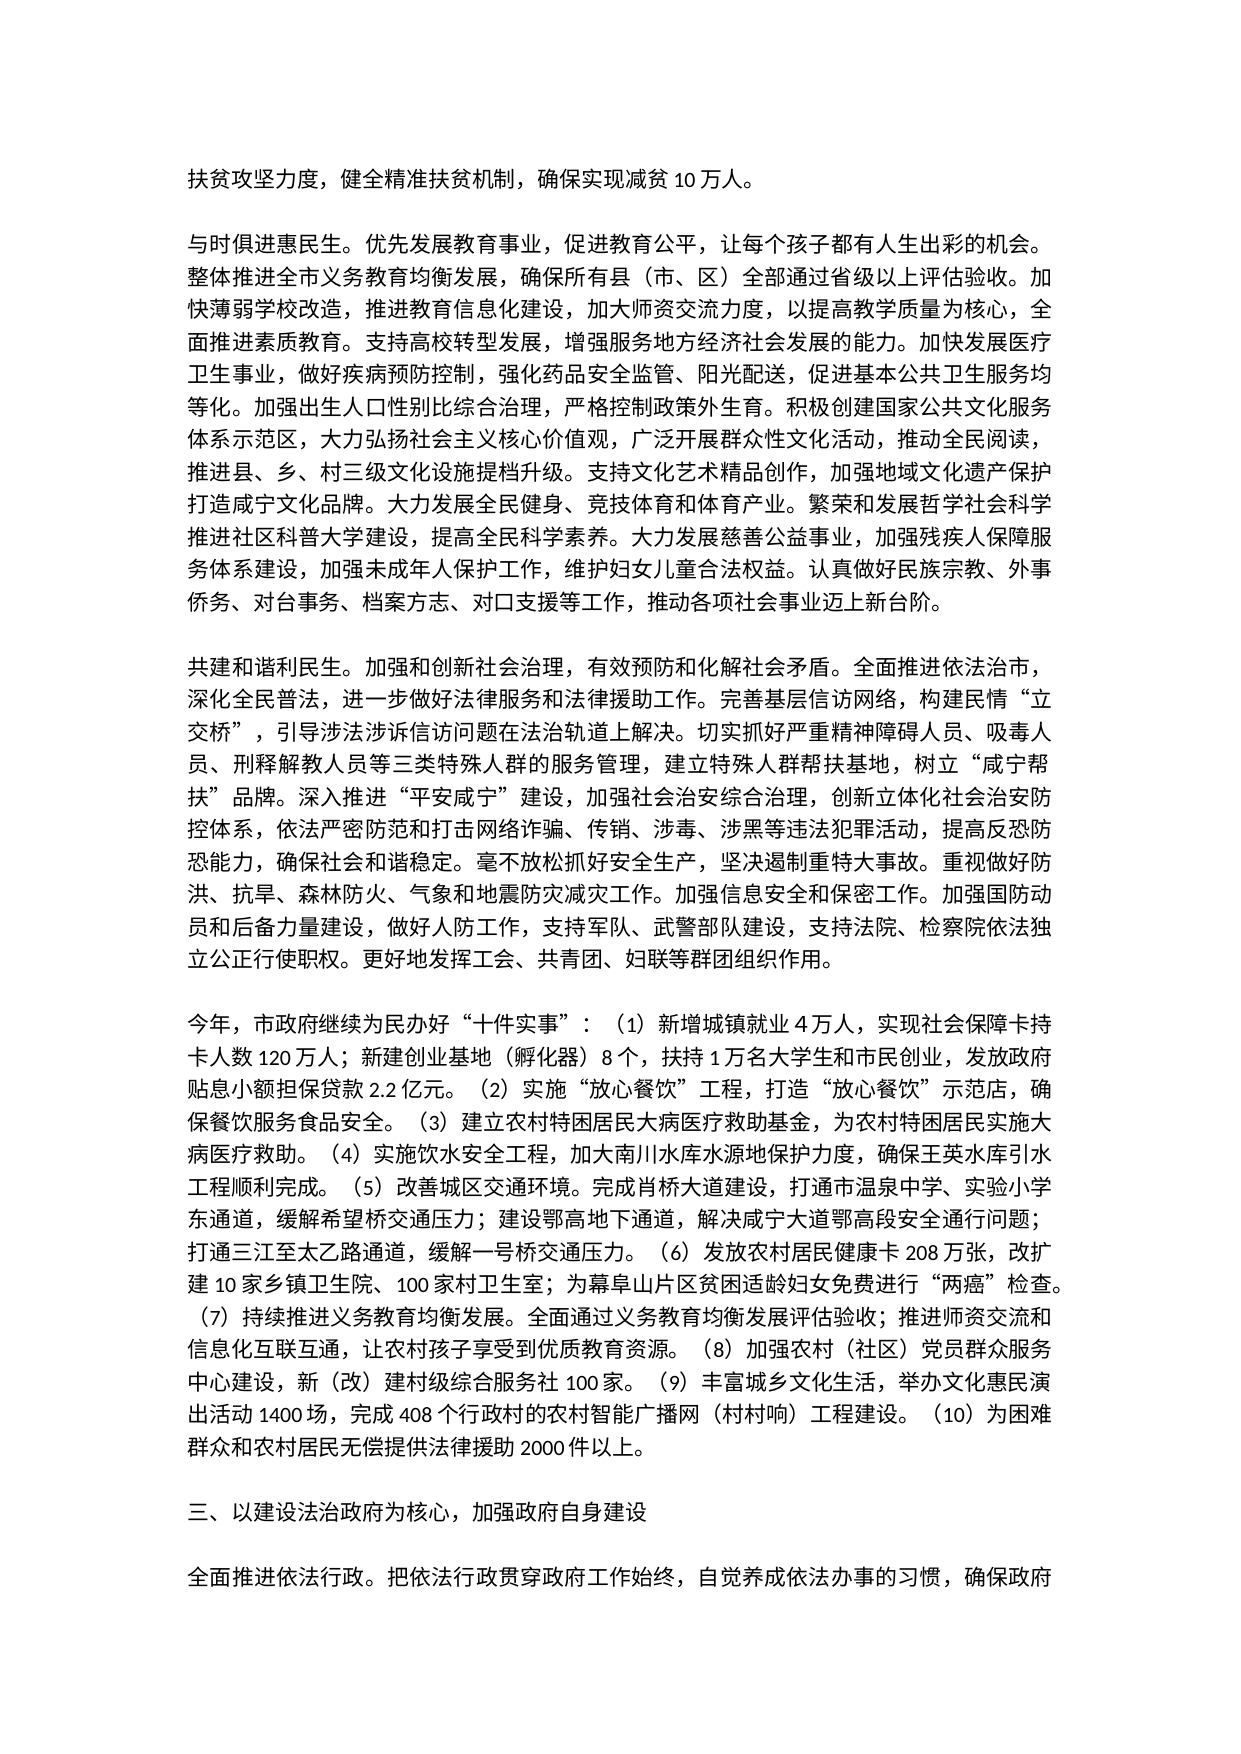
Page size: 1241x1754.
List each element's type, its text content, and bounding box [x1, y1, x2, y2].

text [187, 162, 1053, 194]
text 今年，市政府继续为民办好“十件实事”：（1）新增城镇就业４万人，实现社会保障卡持卡人数120万人；新建创业基地（孵化器）8个，扶持1万名大学生和市民创业，发放政府贴息小额担保贷款2.2亿元。（2）实施“放心餐饮”工程，打造“放心餐饮”示范店，确保餐饮服务食品安全。（3）建立农村特困居民大病医疗救助基金，为农村特困居民实施大病医疗救助。（4）实施饮水安全工程，加大南川水库水源地保护力度，确保王英水库引水工程顺利完成。（5）改善城区交通环境。完成肖桥大道建设，打通市温泉中学、实验小学东通道，缓解希望桥交通压力；建设鄂高地下通道，解决咸宁大道鄂高段安全通行问题；打通三江至太乙路通道，缓解一号桥交通压力。（6）发放农村居民健康卡208万张，改扩建10家乡镇卫生院、100家村卫生室；为幕阜山片区贫困适龄妇女免费进行“两癌”检查。（7）持续推进义务教育均衡发展。全面通过义务教育均衡发展评估验收；推进师资交流和信息化互联互通，让农村孩子享受到优质教育资源。（8）加强农村（社区）党员群众服务中心建设，新（改）建村级综合服务社100家。（9）丰富城乡文化生活，举办文化惠民演出活动1400场，完成408个行政村的农村智能广播网（村村响）工程建设。（10）为困难群众和农村居民无偿提供法律援助2000件以上。 [187, 1007, 1053, 1462]
text 共建和谐利民生。加强和创新社会治理，有效预防和化解社会矛盾。全面推进依法治市，深化全民普法，进一步做好法律服务和法律援助工作。完善基层信访网络，构建民情“立交桥”，引导涉法涉诉信访问题在法治轨道上解决。切实抓好严重精神障碍人员、吸毒人员、刑释解教人员等三类特殊人群的服务管理，建立特殊人群帮扶基地，树立“咸宁帮扶”品牌。深入推进“平安咸宁”建设，加强社会治安综合治理，创新立体化社会治安防控体系，依法严密防范和打击网络诈骗、传销、涉毒、涉黑等违法犯罪活动，提高反恐防恐能力，确保社会和谐稳定。毫不放松抓好安全生产，坚决遏制重特大事故。重视做好防洪、抗旱、森林防火、气象和地震防灾减灾工作。加强信息安全和保密工作。加强国防动员和后备力量建设，做好人防工作，支持军队、武警部队建设，支持法院、检察院依法独立公正行使职权。更好地发挥工会、共青团、妇联等群团组织作用。 [187, 649, 1053, 974]
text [187, 1559, 1053, 1592]
text 三、以建设法治政府为核心，加强政府自身建设 [187, 1494, 1053, 1527]
text 与时俱进惠民生。优先发展教育事业，促进教育公平，让每个孩子都有人生出彩的机会。整体推进全市义务教育均衡发展，确保所有县（市、区）全部通过省级以上评估验收。加快薄弱学校改造，推进教育信息化建设，加大师资交流力度，以提高教学质量为核心，全面推进素质教育。支持高校转型发展，增强服务地方经济社会发展的能力。加快发展医疗卫生事业，做好疾病预防控制，强化药品安全监管、阳光配送，促进基本公共卫生服务均等化。加强出生人口性别比综合治理，严格控制政策外生育。积极创建国家公共文化服务体系示范区，大力弘扬社会主义核心价值观，广泛开展群众性文化活动，推动全民阅读，推进县、乡、村三级文化设施提档升级。支持文化艺术精品创作，加强地域文化遗产保护，打造咸宁文化品牌。大力发展全民健身、竞技体育和体育产业。繁荣和发展哲学社会科学。推进社区科普大学建设，提高全民科学素养。大力发展慈善公益事业，加强残疾人保障服务体系建设，加强未成年人保护工作，维护妇女儿童合法权益。认真做好民族宗教、外事侨务、对台事务、档案方志、对口支援等工作，推动各项社会事业迈上新台阶。 [187, 227, 1053, 617]
